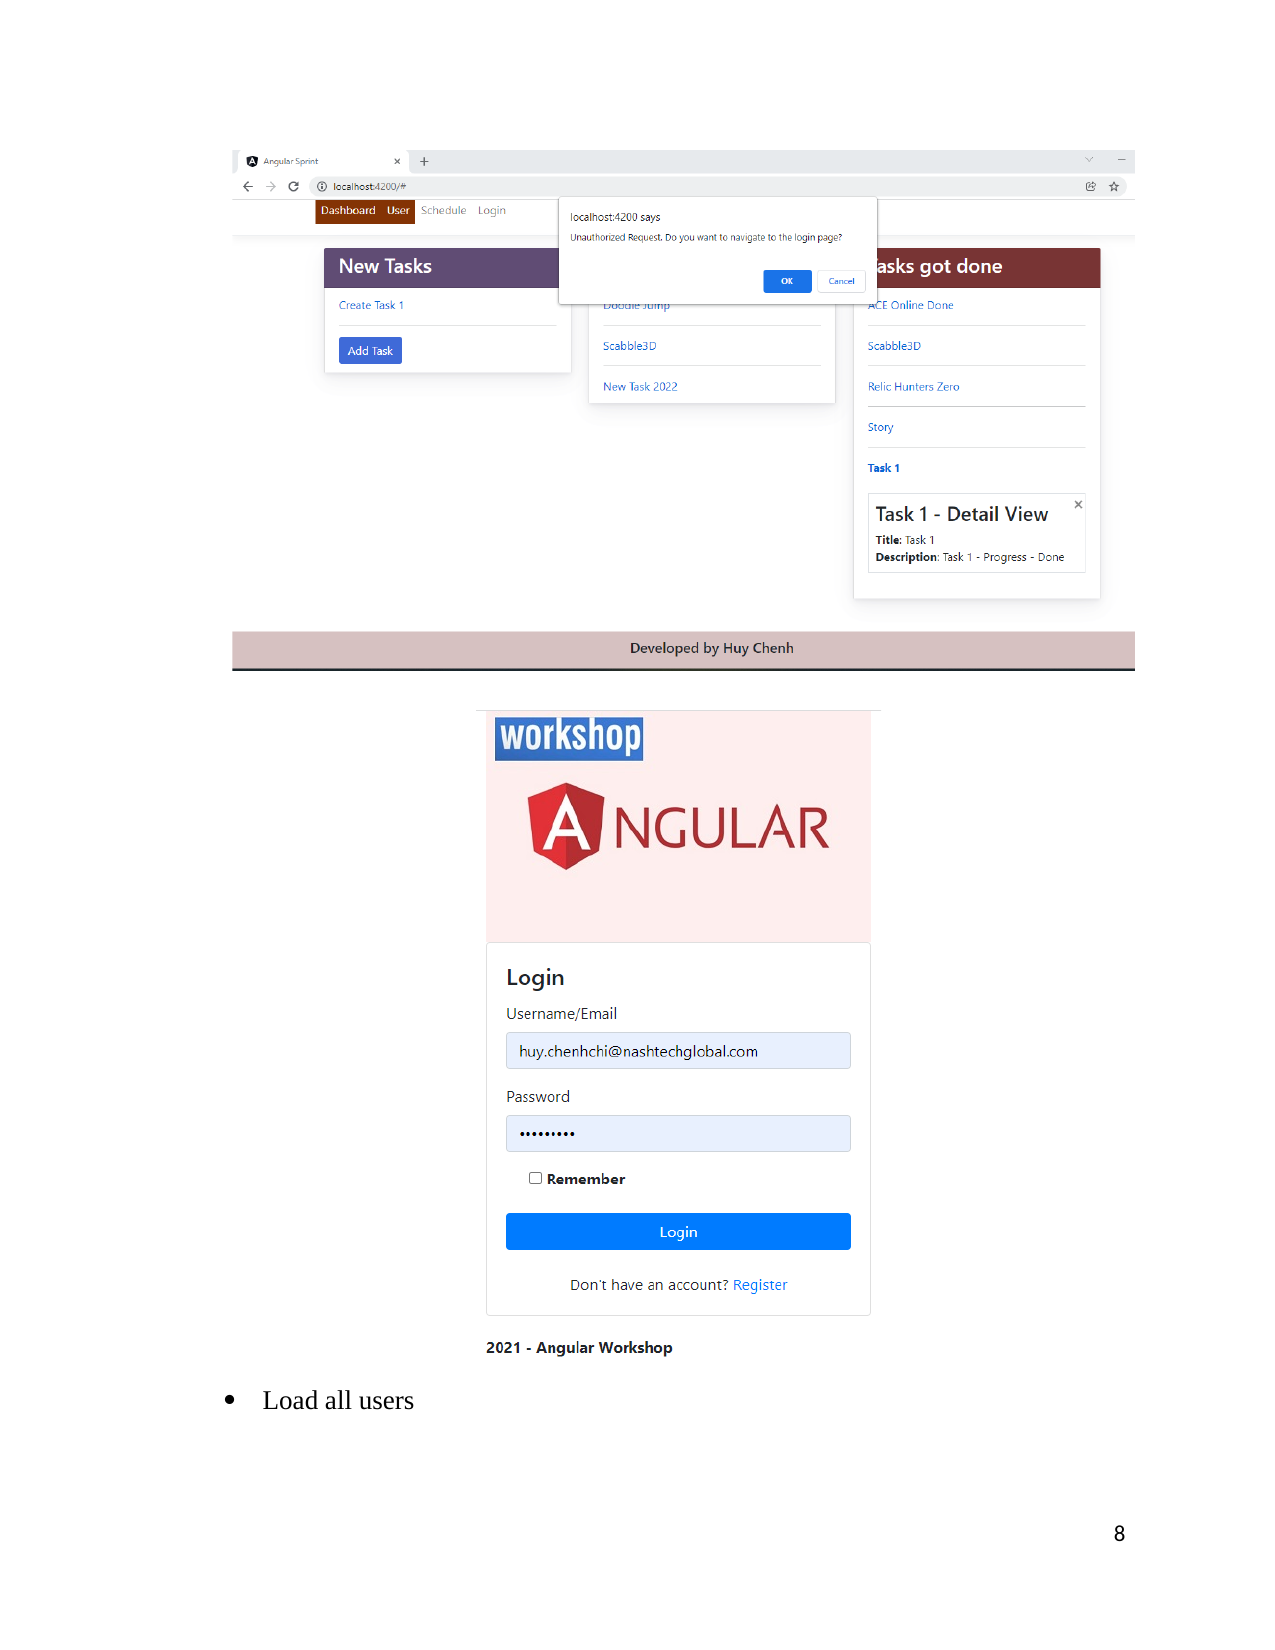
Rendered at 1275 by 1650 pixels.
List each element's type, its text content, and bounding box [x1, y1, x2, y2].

picture [476, 706, 882, 1382]
picture [232, 150, 1135, 671]
list Load all users [225, 1384, 1125, 1415]
